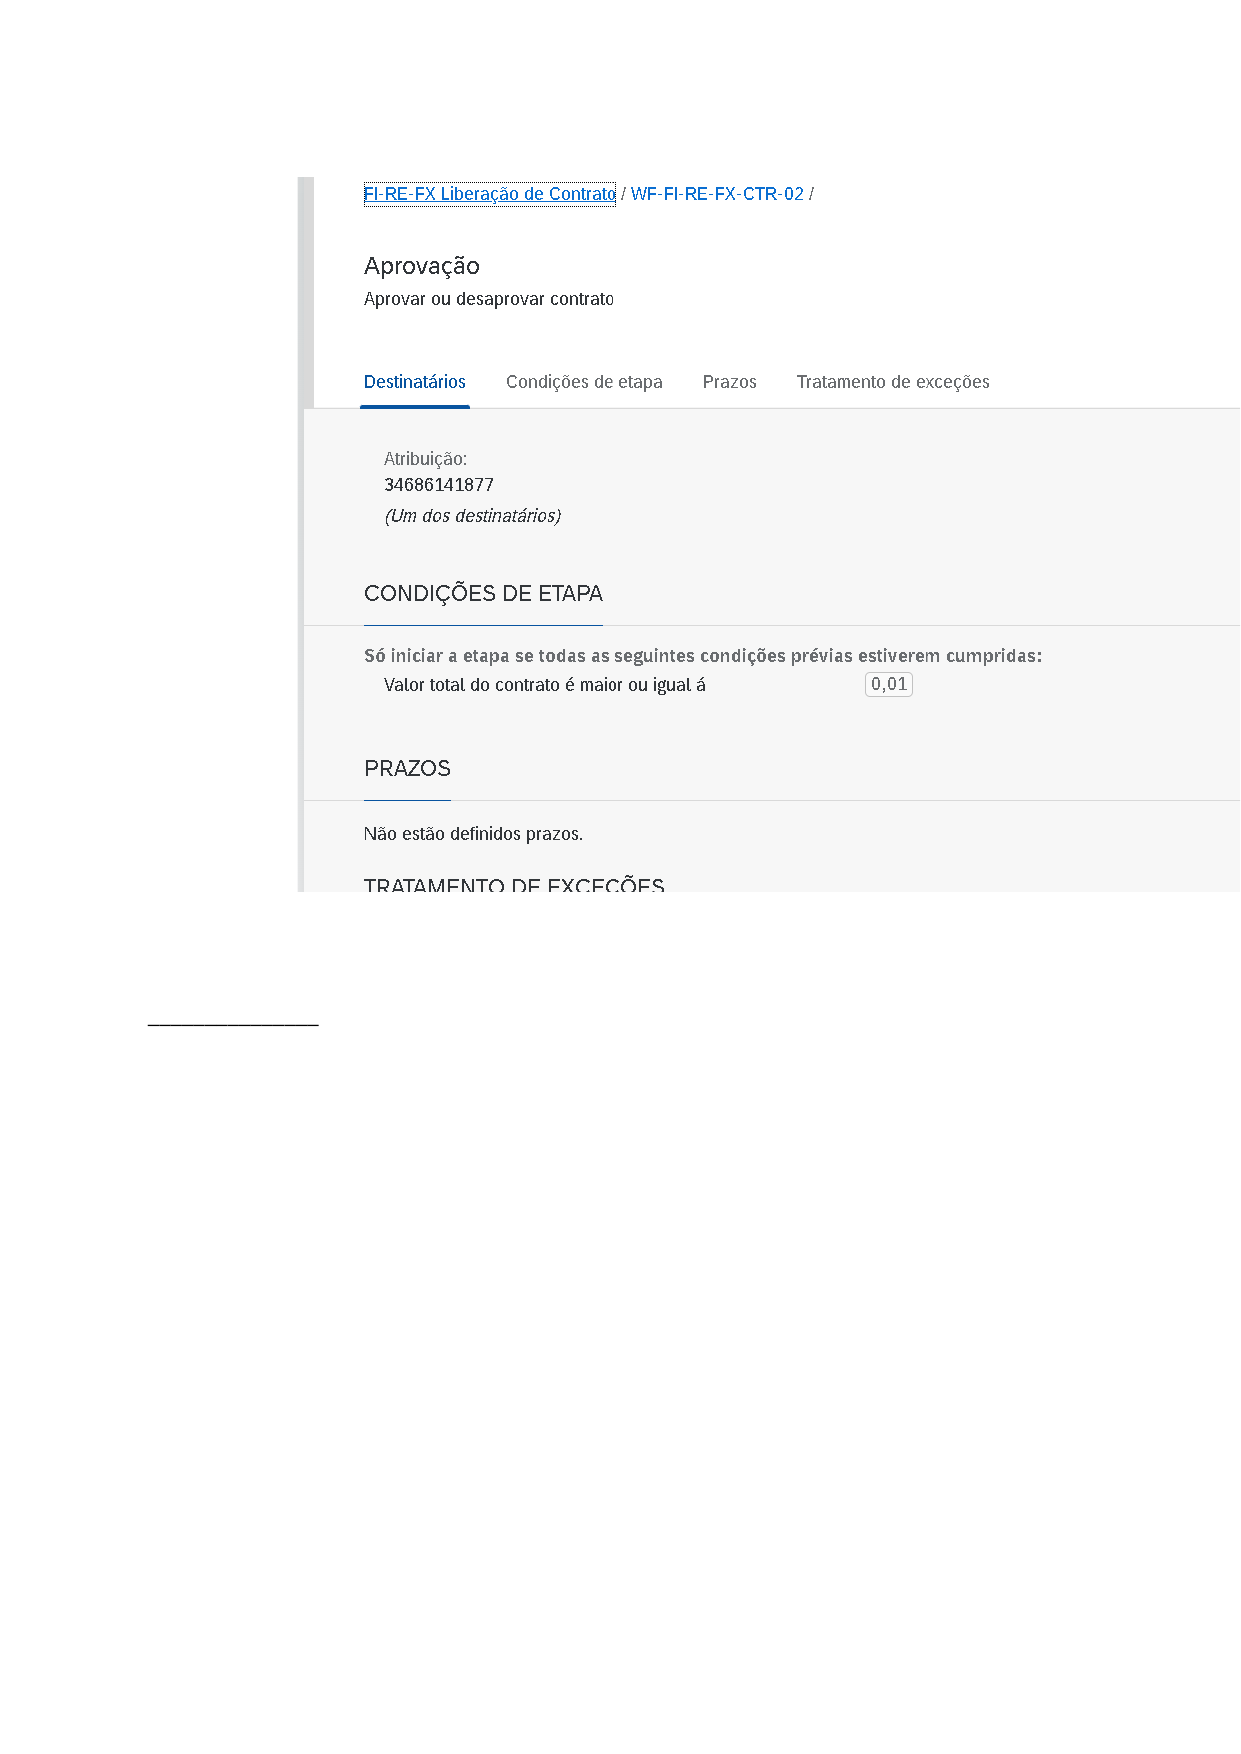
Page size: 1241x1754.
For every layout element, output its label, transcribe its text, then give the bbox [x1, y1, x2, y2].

text _______________ [148, 941, 1093, 1029]
picture [297, 177, 1241, 892]
